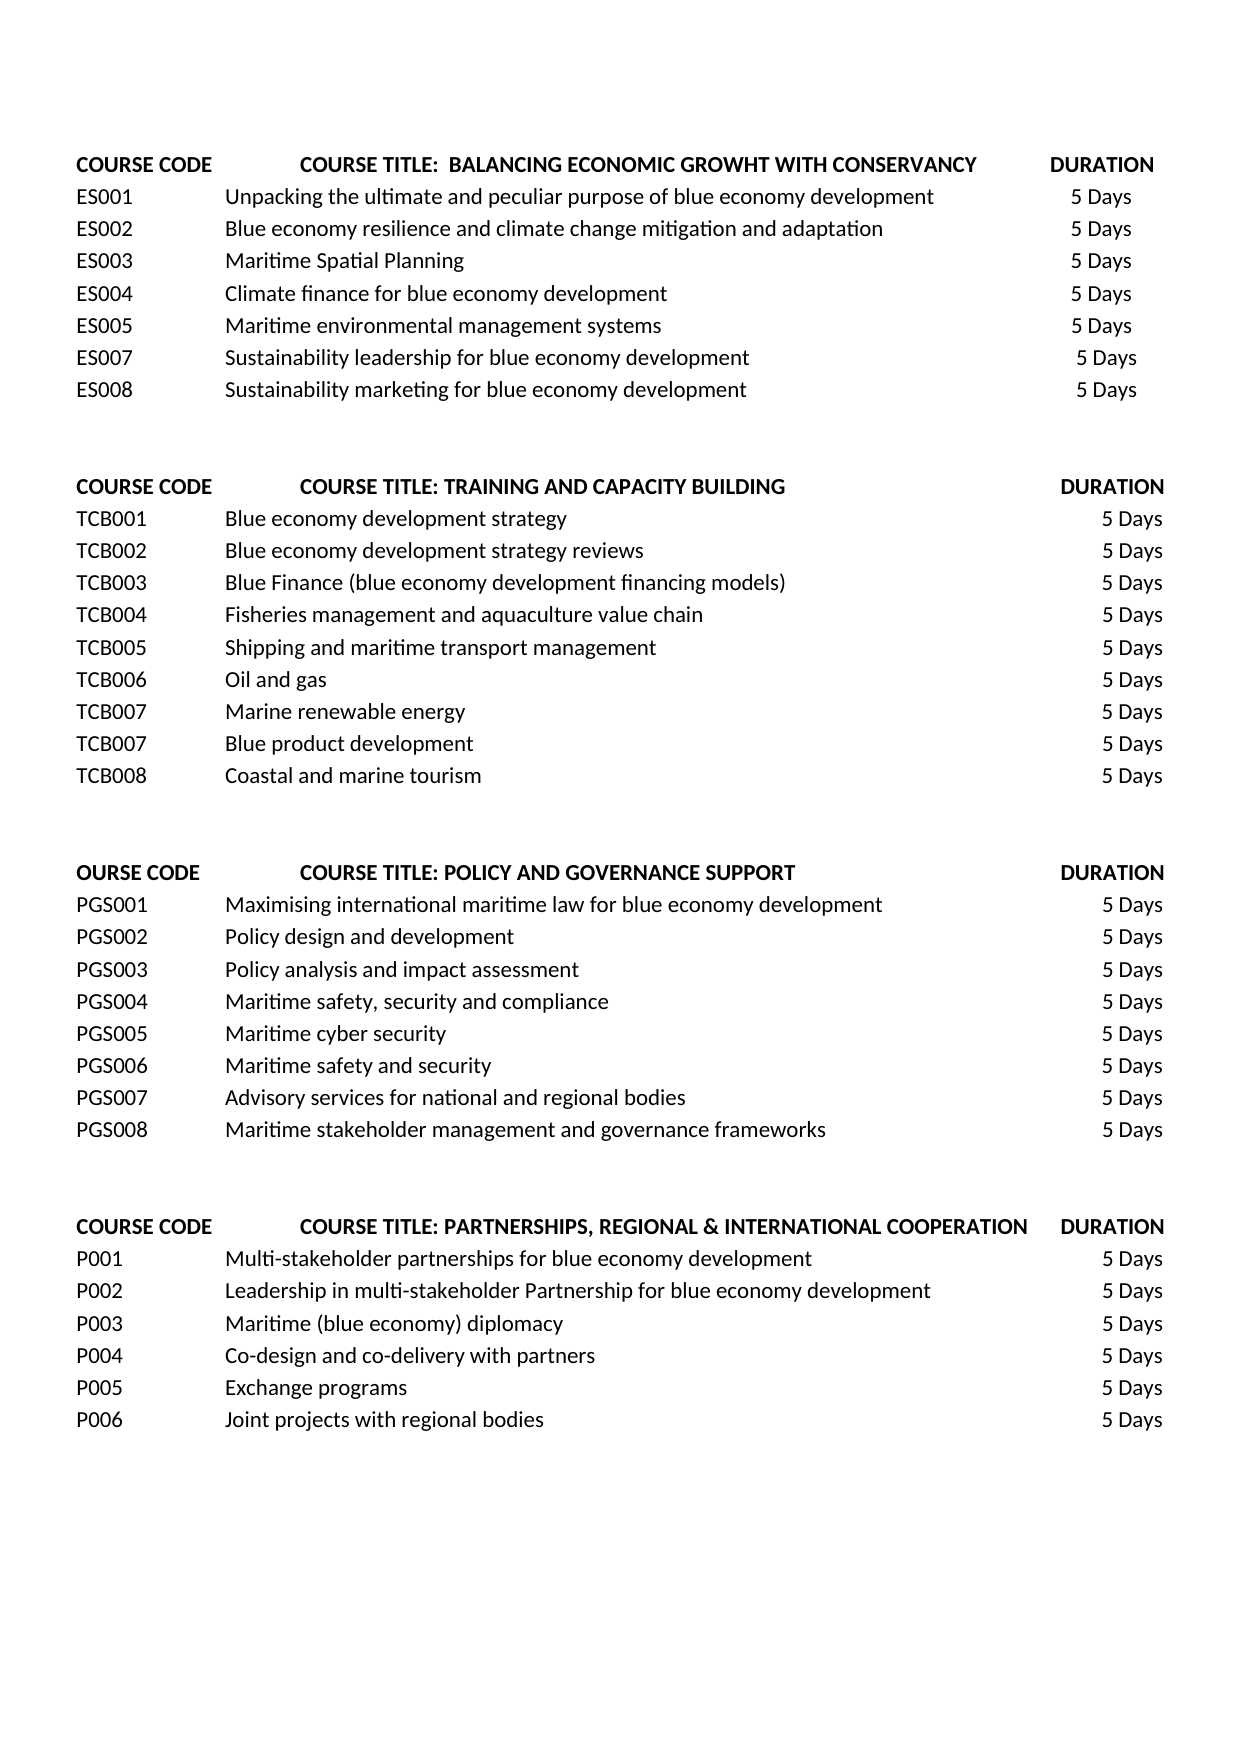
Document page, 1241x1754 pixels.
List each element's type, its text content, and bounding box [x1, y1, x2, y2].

text COURSE CODE COURSE TITLE: TRAINING AND CAPACITY BUILDING DURATION [76, 472, 1167, 500]
text ES003 Maritime Spatial Planning 5 Days [76, 247, 1167, 274]
text TCB007 Marine renewable energy 5 Days [76, 697, 1167, 725]
text TCB007 Blue product development 5 Days [76, 729, 1167, 757]
text ES005 Maritime environmental management systems 5 Days [76, 311, 1167, 339]
text P005 Exchange programs 5 Days [76, 1373, 1167, 1401]
text ES001 Unpacking the ultimate and peculiar purpose of blue economy development 5 Days ES002 Blue economy resilience and climate change mitigation and adaptation 5 Days [76, 182, 1167, 242]
text TCB005 Shipping and maritime transport management 5 Days [76, 633, 1167, 661]
text TCB004 Fisheries management and aquaculture value chain 5 Days [76, 601, 1167, 629]
text P004 Co-design and co-delivery with partners 5 Days [76, 1341, 1167, 1369]
text TCB006 Oil and gas 5 Days [76, 665, 1167, 693]
text PGS001 Maximising international maritime law for blue economy development 5 Days [76, 890, 1167, 918]
text P003 Maritime (blue economy) diplomacy 5 Days [76, 1309, 1167, 1337]
text TCB008 Coastal and marine tourism 5 Days [76, 762, 1167, 789]
text TCB003 Blue Finance (blue economy development financing models) 5 Days [76, 568, 1167, 596]
text PGS006 Maritime safety and security 5 Days [76, 1051, 1167, 1079]
text OURSE CODE COURSE TITLE: POLICY AND GOVERNANCE SUPPORT DURATION [76, 858, 1167, 886]
text P001 Multi-stakeholder partnerships for blue economy development 5 Days [76, 1244, 1167, 1272]
text ES007 Sustainability leadership for blue economy development 5 Days [76, 343, 1167, 371]
text TCB002 Blue economy development strategy reviews 5 Days [76, 536, 1167, 564]
text P006 Joint projects with regional bodies 5 Days [76, 1405, 1167, 1433]
text ES008 Sustainability marketing for blue economy development 5 Days [76, 375, 1167, 403]
text PGS008 Maritime stakeholder management and governance frameworks 5 Days [76, 1116, 1167, 1144]
text PGS002 Policy design and development 5 Days [76, 922, 1167, 951]
text PGS004 Maritime safety, security and compliance 5 Days [76, 987, 1167, 1015]
text TCB001 Blue economy development strategy 5 Days [76, 504, 1167, 532]
text P002 Leadership in multi-stakeholder Partnership for blue economy development 5 Days [76, 1277, 1167, 1304]
text PGS005 Maritime cyber security 5 Days [76, 1019, 1167, 1047]
text ES004 Climate finance for blue economy development 5 Days [76, 279, 1167, 307]
text PGS007 Advisory services for national and regional bodies 5 Days [76, 1083, 1167, 1111]
text COURSE CODE COURSE TITLE: PARTNERSHIPS, REGIONAL & INTERNATIONAL COOPERATION DURATION [76, 1212, 1167, 1240]
text PGS003 Policy analysis and impact assessment 5 Days [76, 955, 1167, 983]
text COURSE CODE COURSE TITLE: BALANCING ECONOMIC GROWHT WITH CONSERVANCY DURATION [76, 150, 1167, 178]
